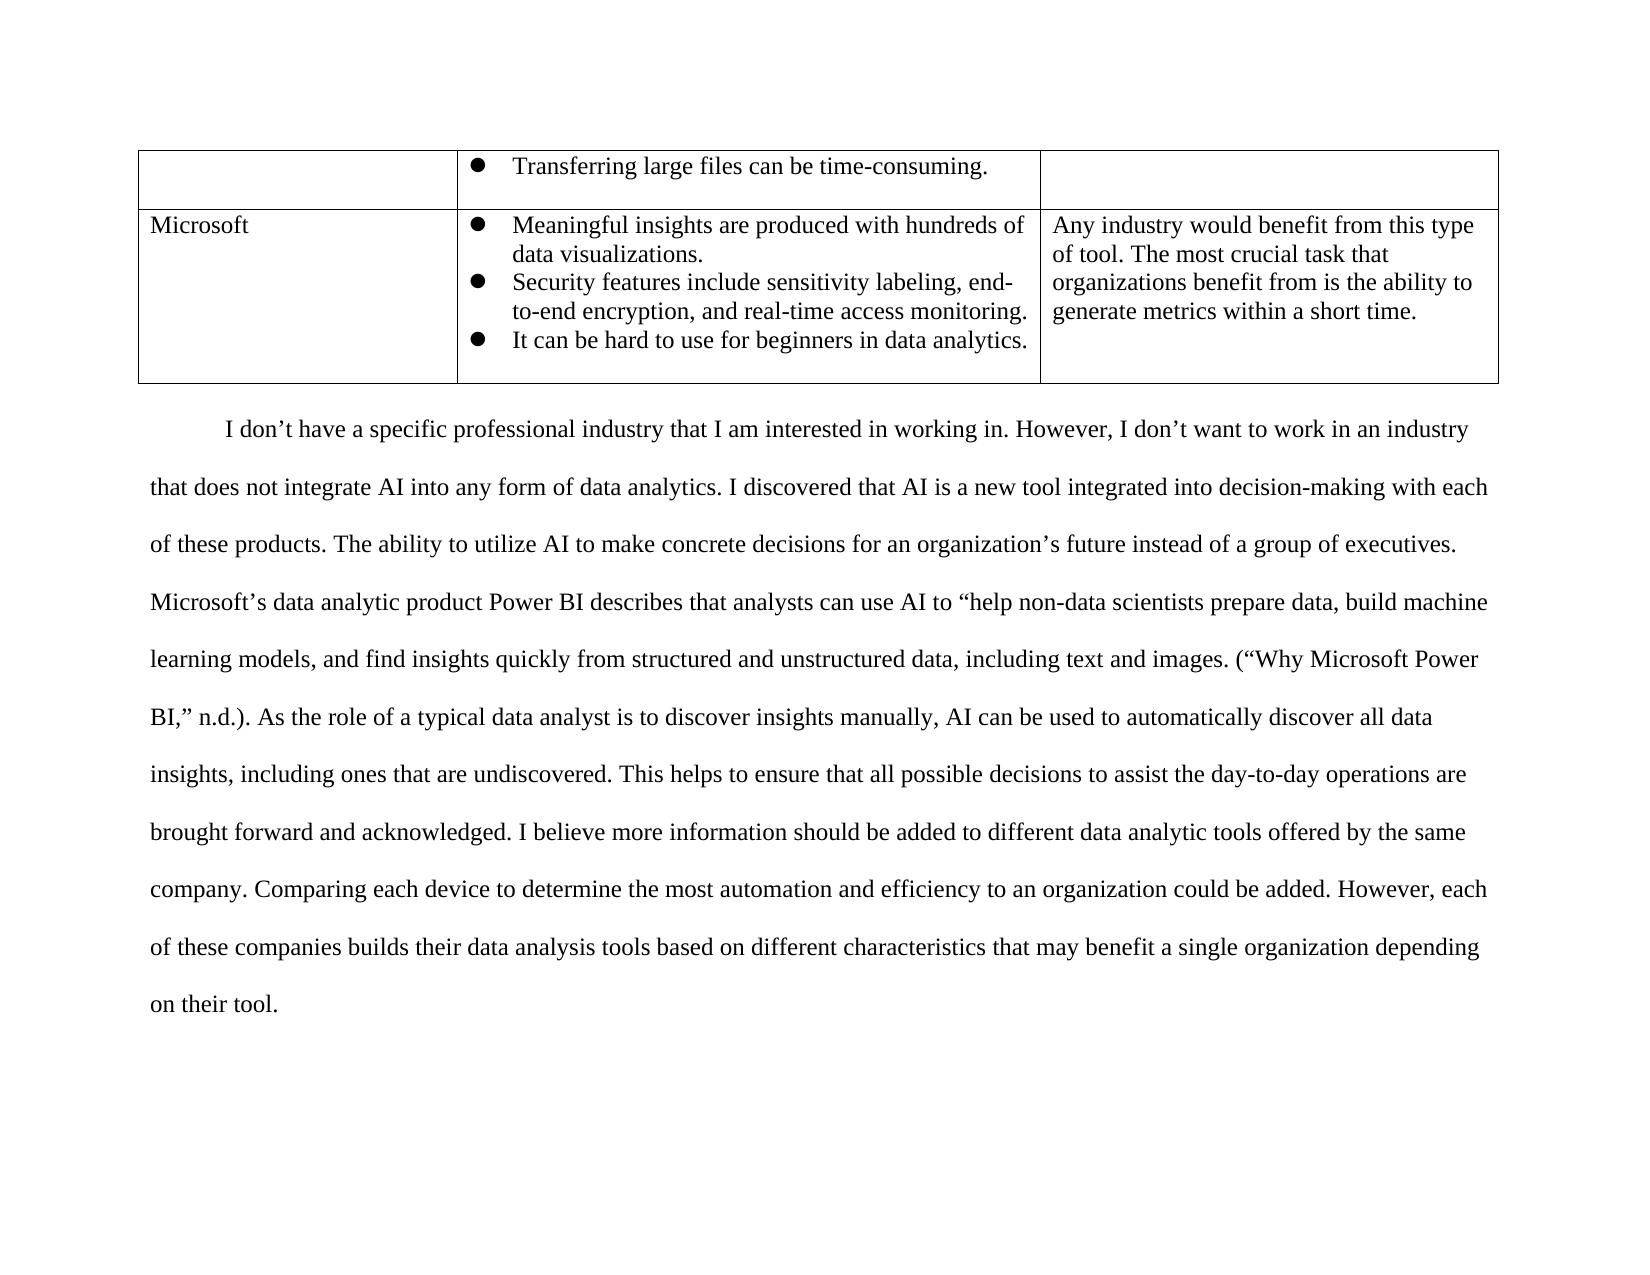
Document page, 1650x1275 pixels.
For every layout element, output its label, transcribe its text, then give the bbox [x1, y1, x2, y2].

table_cell Any industry would benefit from this type of tool. The most crucial task that organizations benefit from is the ability to generate metrics within a short time. [1041, 210, 1498, 383]
table_cell Meaningful insights are produced with hundreds of data visualizations. Security features include sensitivity labeling, end-to-end encryption, and real-time access monitoring. It can be hard to use for beginners in data analytics. [458, 210, 1040, 383]
text I don’t have a specific professional industry that I am interested in working in. However, I don’t want to work in an industry that does not integrate AI into any form of data analytics. I discovered that AI is a new tool integrated into decision-making with each of these products. The ability to utilize AI to make concrete decisions for an organization’s future instead of a group of executives. Microsoft’s data analytic product Power BI describes that analysts can use AI to “help non-data scientists prepare data, build machine learning models, and find insights quickly from structured and unstructured data, including text and images. (“Why Microsoft Power BI,” n.d.). As the role of a typical data analyst is to discover insights manually, AI can be used to automatically discover all data insights, including ones that are undiscovered. This helps to ensure that all possible decisions to assist the day-to-day operations are brought forward and acknowledged. I believe more information should be added to different data analytic tools offered by the same company. Comparing each device to determine the most automation and efficiency to an organization could be added. However, each of these companies builds their data analysis tools based on different characteristics that may benefit a single organization depending on their tool. [150, 414, 1500, 1018]
table_cell Microsoft [139, 210, 457, 383]
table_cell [458, 151, 1040, 209]
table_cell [139, 151, 457, 209]
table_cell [1041, 151, 1498, 209]
